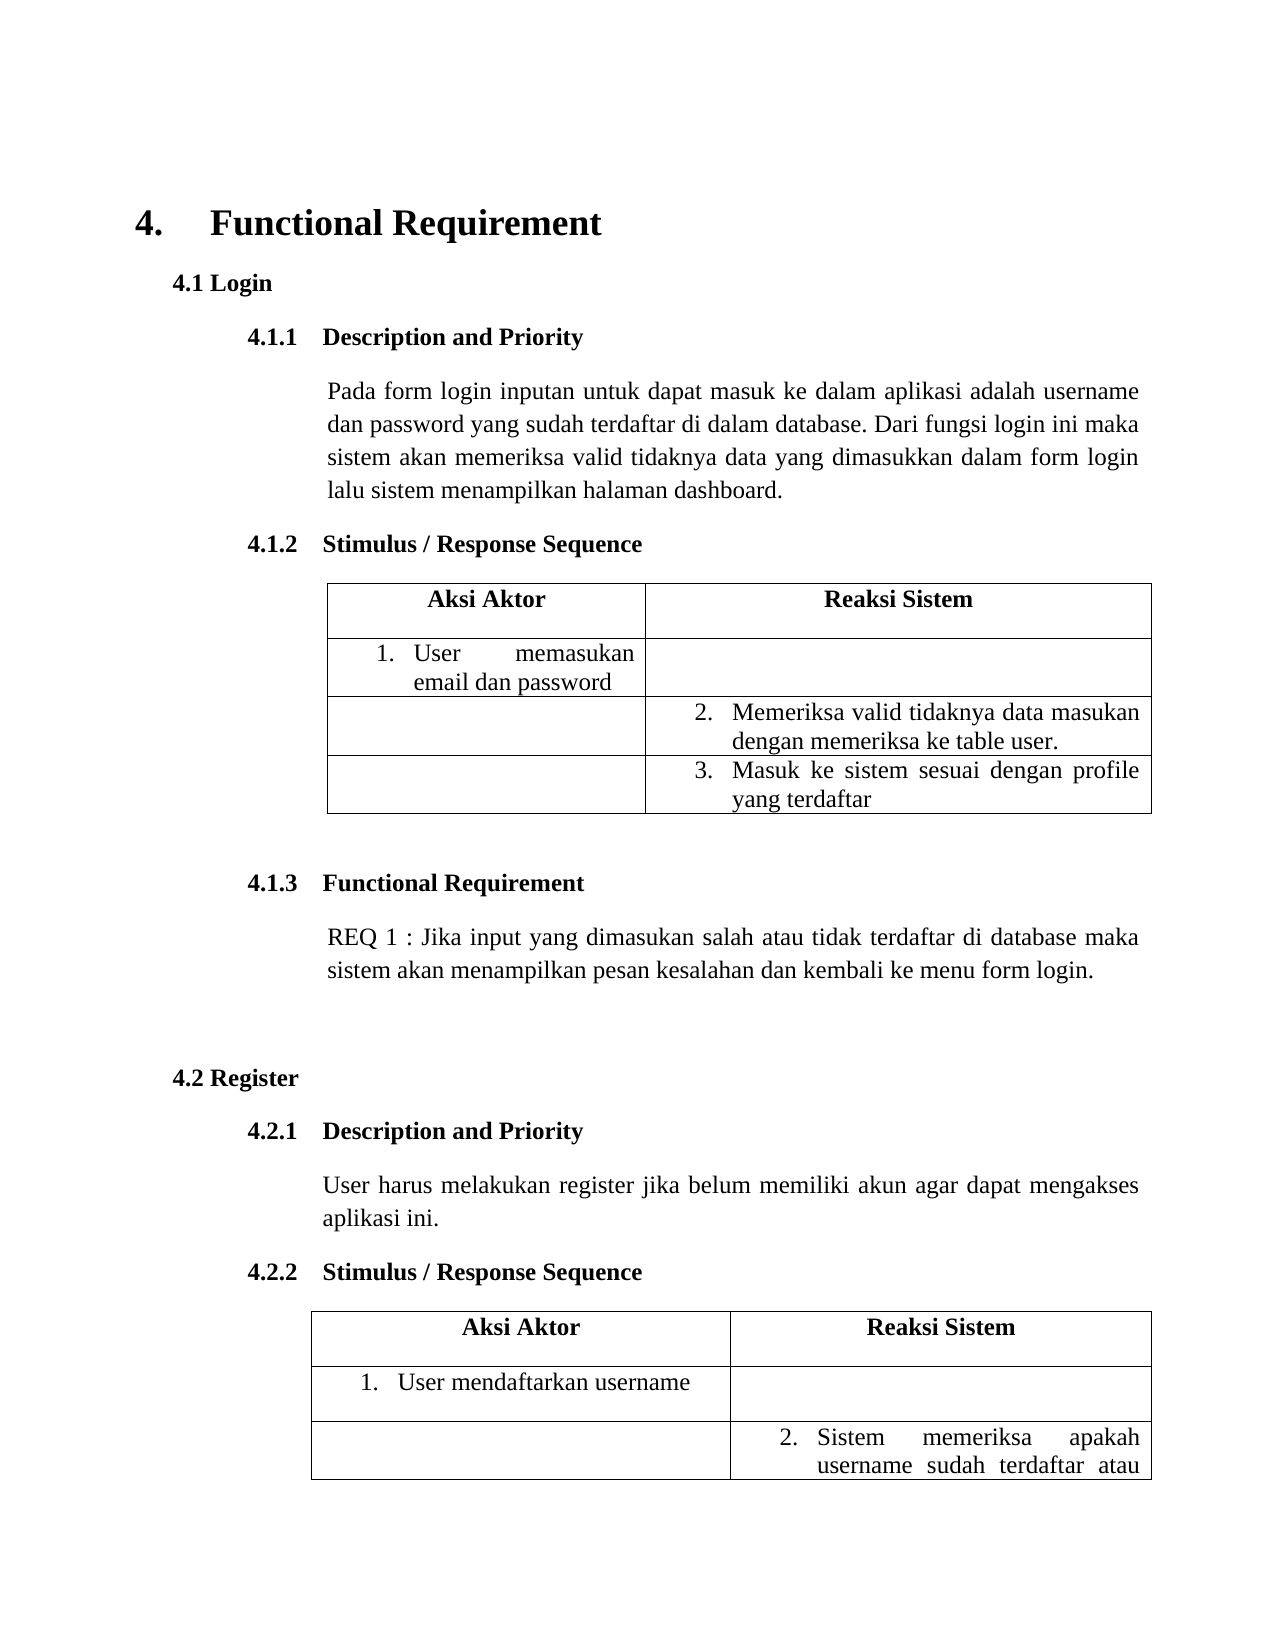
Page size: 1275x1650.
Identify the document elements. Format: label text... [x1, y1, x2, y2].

list Stimulus / Response Sequence [247, 529, 1140, 557]
table_header Aksi Aktor [328, 584, 645, 637]
text User harus melakukan register jika belum memiliki akun agar dapat mengakses aplikasi ini. [322, 1170, 1140, 1232]
list Login [172, 268, 1140, 297]
table_cell User mendaftarkan username [312, 1367, 730, 1421]
table_cell [328, 756, 645, 813]
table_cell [731, 1422, 1151, 1479]
list Description and Priority [247, 322, 1140, 351]
list Functional Requirement [247, 868, 1140, 897]
list Description and Priority [247, 1116, 1140, 1145]
table_header Reaksi Sistem [646, 584, 1151, 637]
table_cell Masuk ke sistem sesuai dengan profile yang terdaftar [646, 756, 1151, 813]
text Pada form login inputan untuk dapat masuk ke dalam aplikasi adalah username dan password yang sudah terdaftar di dalam database. Dari fungsi login ini maka sistem akan memeriksa valid tidaknya data yang dimasukkan dalam form login lalu sistem menampilkan halaman dashboard. [327, 376, 1140, 504]
text REQ 1 : Jika input yang dimasukan salah atau tidak terdaftar di database maka sistem akan menampilkan pesan kesalahan dan kembali ke menu form login. [327, 922, 1140, 984]
subtitle Functional Requirement [135, 200, 1140, 243]
table_header Reaksi Sistem [731, 1312, 1151, 1366]
list Stimulus / Response Sequence [247, 1257, 1140, 1286]
table_cell [731, 1367, 1151, 1421]
table_cell Memeriksa valid tidaknya data masukan dengan memeriksa ke table user. [646, 697, 1151, 754]
list Register [172, 1063, 1140, 1091]
table_header Aksi Aktor [312, 1312, 730, 1366]
table_cell [646, 639, 1151, 696]
table_cell User memasukan email dan password [328, 639, 645, 696]
table_cell [312, 1422, 730, 1479]
table_cell [328, 697, 645, 754]
